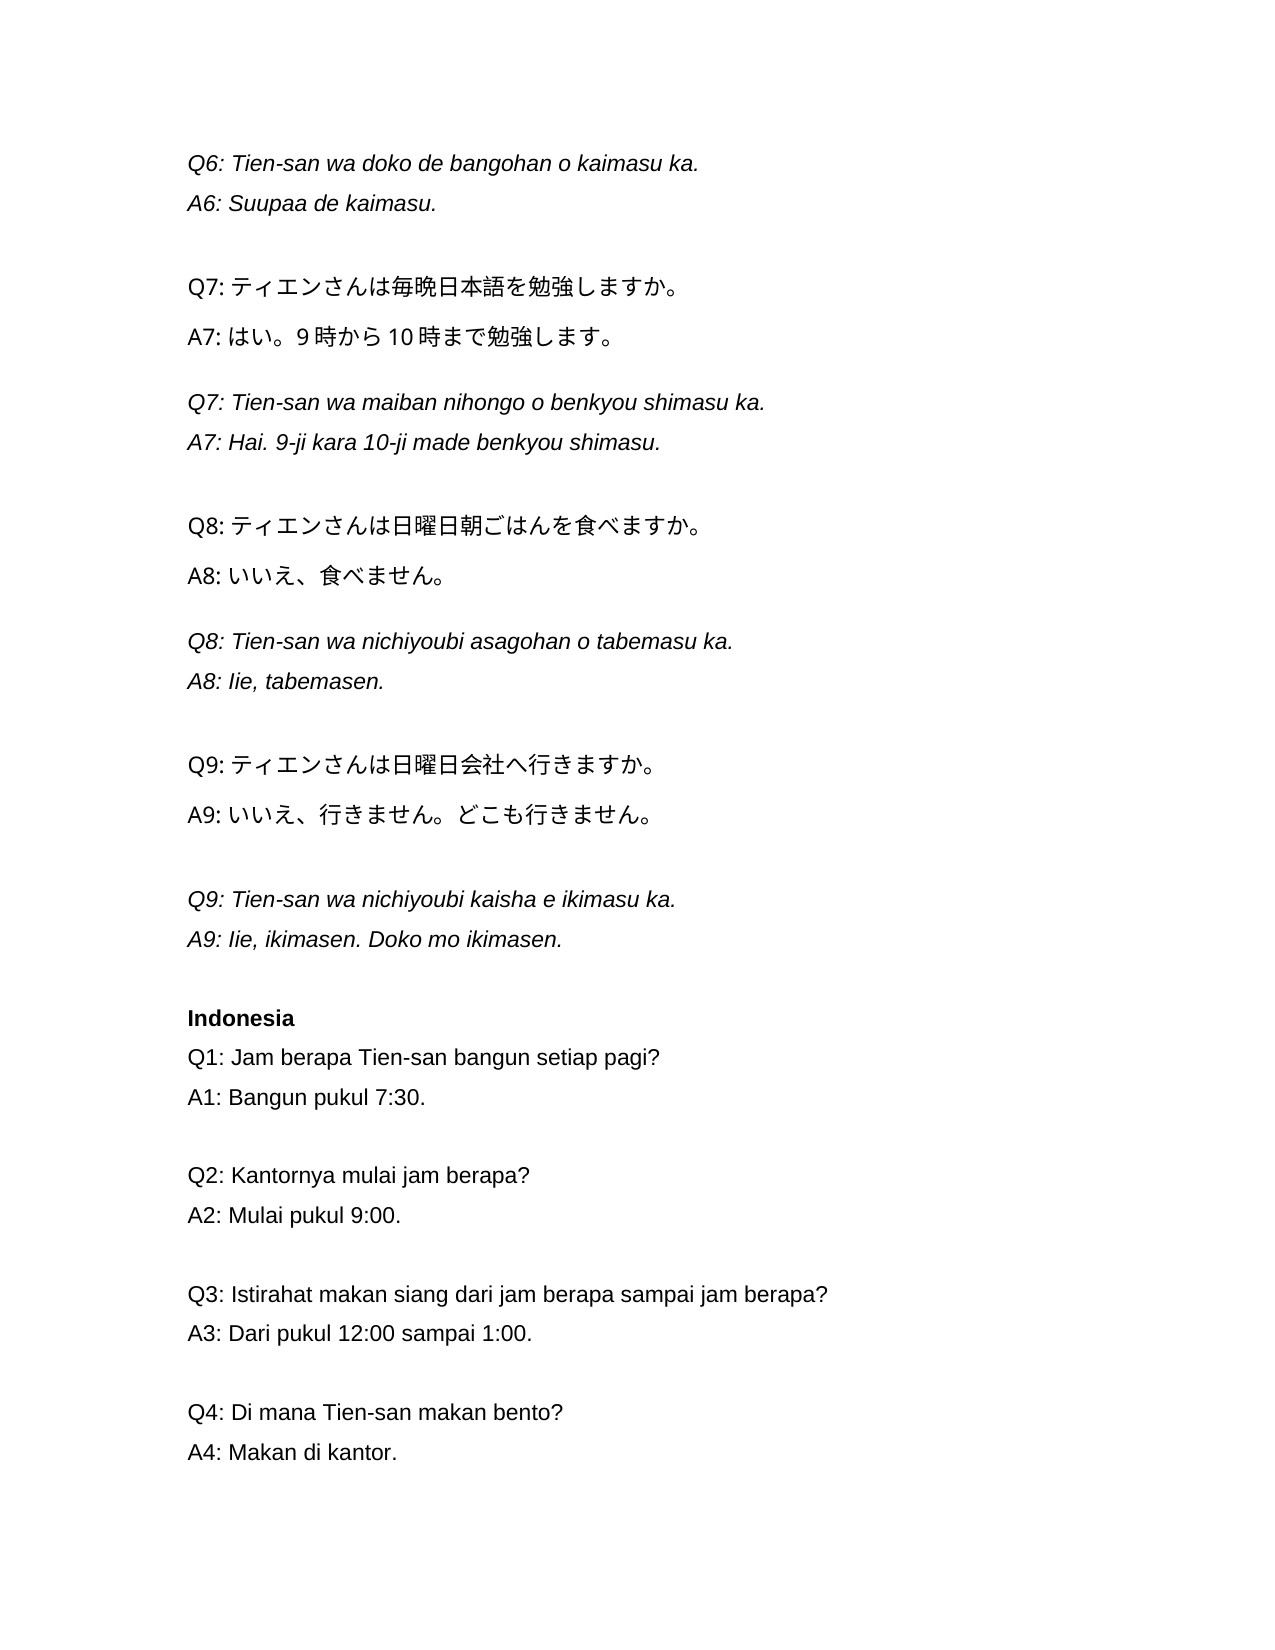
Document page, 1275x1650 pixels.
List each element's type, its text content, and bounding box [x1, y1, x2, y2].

text A8: Iie, tabemasen. [187, 668, 1087, 694]
text Q7: Tien-san wa maiban nihongo o benkyou shimasu ka. [187, 389, 1087, 416]
text Q3: Istirahat makan siang dari jam berapa sampai jam berapa? [187, 1281, 1087, 1307]
text A2: Mulai pukul 9:00. [187, 1202, 1087, 1228]
text Q2: Kantornya mulai jam berapa? [187, 1162, 1087, 1189]
text Q7: ティエンさんは毎晩日本語を勉強しますか。 A7: はい。9時から10時まで勉強します。 [187, 268, 1087, 352]
text A7: Hai. 9-ji kara 10-ji made benkyou shimasu. [187, 429, 1087, 455]
text Q6: Tien-san wa doko de bangohan o kaimasu ka. [187, 150, 1087, 176]
text Q8: Tien-san wa nichiyoubi asagohan o tabemasu ka. [187, 628, 1087, 655]
text Q8: ティエンさんは日曜日朝ごはんを食べますか。 A8: いいえ、食べません。 [187, 508, 1087, 591]
text Indonesia [187, 1004, 1087, 1031]
text A3: Dari pukul 12:00 sampai 1:00. [187, 1320, 1087, 1347]
text A1: Bangun pukul 7:30. [187, 1083, 1087, 1110]
text Q4: Di mana Tien-san makan bento? [187, 1399, 1087, 1426]
text A9: Iie, ikimasen. Doko mo ikimasen. [187, 926, 1087, 952]
text Q9: Tien-san wa nichiyoubi kaisha e ikimasu ka. [187, 886, 1087, 912]
text Q1: Jam berapa Tien-san bangun setiap pagi? [187, 1044, 1087, 1070]
text A4: Makan di kantor. [187, 1439, 1087, 1465]
text Q9: ティエンさんは日曜日会社へ行きますか。 A9: いいえ、行きません。どこも行きません。 [187, 747, 1087, 830]
text A6: Suupaa de kaimasu. [187, 189, 1087, 216]
